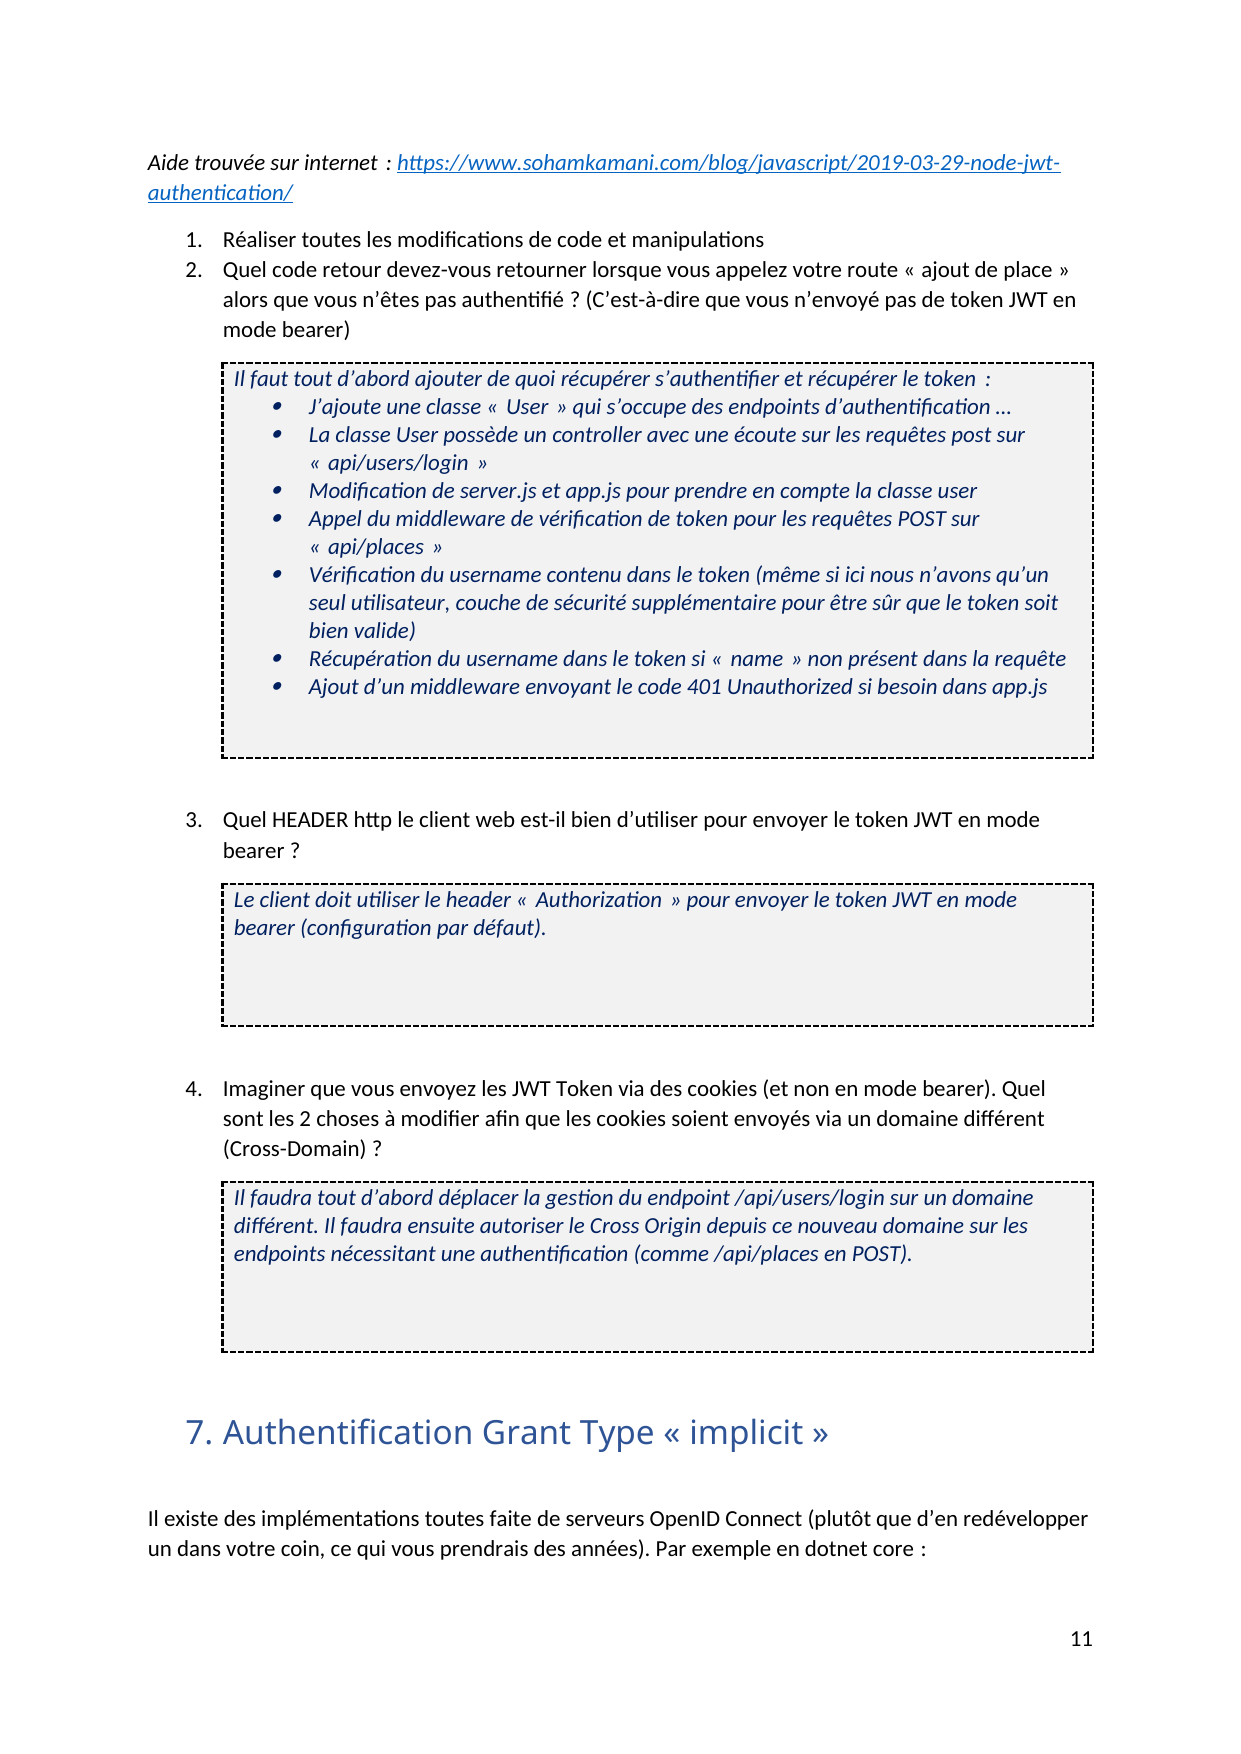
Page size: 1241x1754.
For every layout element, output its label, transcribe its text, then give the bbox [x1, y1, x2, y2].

list Quel code retour devez-vous retourner lorsque vous appelez votre route « ajout de place » alors que vous n’êtes pas authentifié ? (C’est-à-dire que vous n’envoyé pas de token JWT en mode bearer) [185, 255, 1093, 343]
list Réaliser toutes les modifications de code et manipulations [185, 225, 1093, 253]
list Imaginer que vous envoyez les JWT Token via des cookies (et non en mode bearer). Quel sont les 2 choses à modifier afin que les cookies soient envoyés via un domaine différent (Cross-Domain) ? [185, 1074, 1093, 1162]
text Aide trouvée sur internet : https://www.sohamkamani.com/blog/javascript/2019-03-29-node-jwt-authentication/ [148, 148, 1093, 206]
table_header Le client doit utiliser le header « Authorization » pour envoyer le token JWT en mode bearer (configuration par défaut). [223, 883, 1093, 1025]
list Quel HEADER http le client web est-il bien d’utiliser pour envoyer le token JWT en mode bearer ? [185, 806, 1093, 864]
subtitle Authentification Grant Type « implicit » [185, 1408, 1093, 1454]
text Il existe des implémentations toutes faite de serveurs OpenID Connect (plutôt que d’en redévelopper un dans votre coin, ce qui vous prendrais des années). Par exemple en dotnet core : [148, 1504, 1093, 1563]
table_header Il faut tout d’abord ajouter de quoi récupérer s’authentifier et récupérer le token : J’ajoute une classe « User » qui s’occupe des endpoints d’authentification … La classe User possède un controller avec une écoute sur les requêtes post sur « api/users/login » Modification de server.js et app.js pour prendre en compte la classe user Appel du middleware de vérification de token pour les requêtes POST sur « api/places » Vérification du username contenu dans le token (même si ici nous n’avons qu’un seul utilisateur, couche de sécurité supplémentaire pour être sûr que le token soit bien valide) Récupération du username dans le token si « name » non présent dans la requête Ajout d’un middleware envoyant le code 401 Unauthorized si besoin dans app.js [223, 362, 1093, 757]
table_header Il faudra tout d’abord déplacer la gestion du endpoint /api/users/login sur un domaine différent. Il faudra ensuite autoriser le Cross Origin depuis ce nouveau domaine sur les endpoints nécessitant une authentification (comme /api/places en POST). [223, 1181, 1093, 1351]
